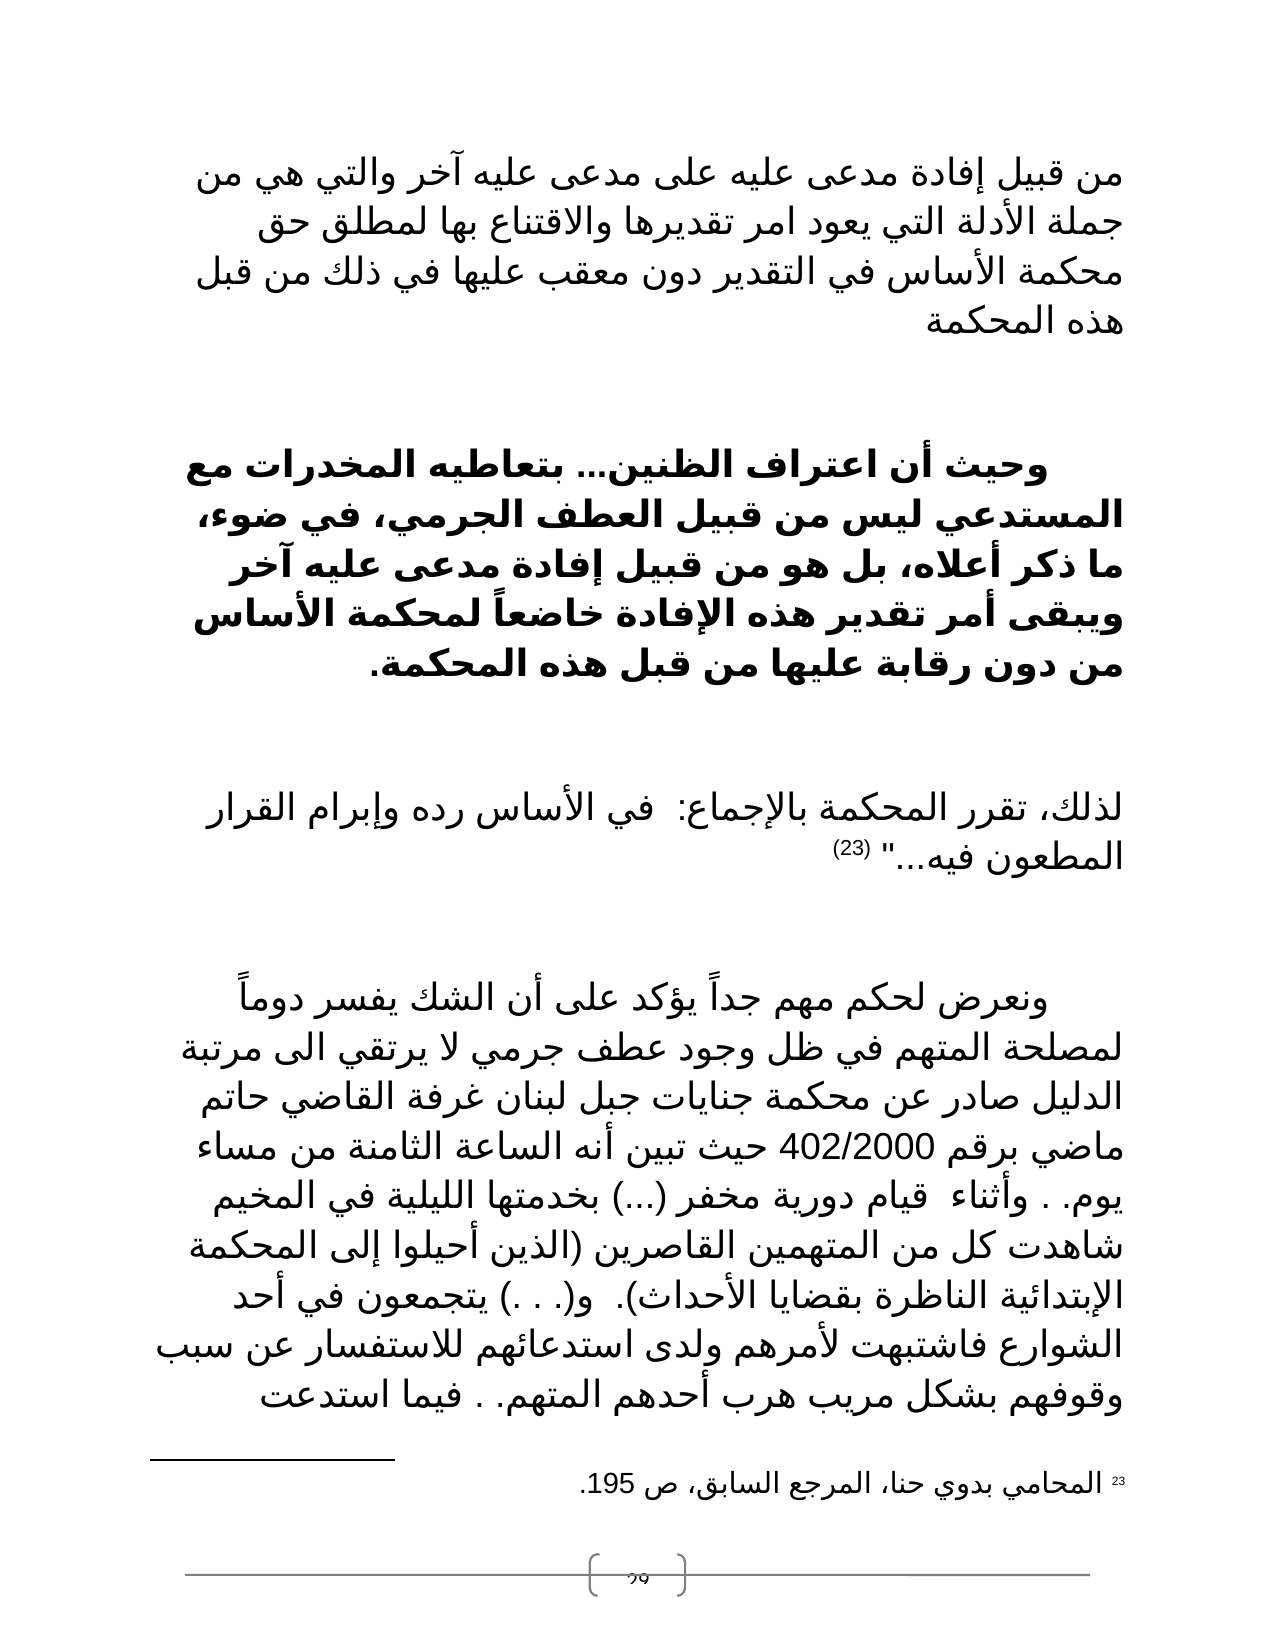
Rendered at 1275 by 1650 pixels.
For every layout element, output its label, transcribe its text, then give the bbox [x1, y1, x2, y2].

text وحيث أن اعتراف الظنين... بتعاطيه المخدرات مع المستدعي ليس من قبيل العطف الجرمي، في ضوء، ما ذکر أعلاه، بل هو من قبيل إفادة مدعى عليه آخر ويبقى أمر تقدير هذه الإفادة خاضعاً لمحكمة الأساس من دون رقابة عليها من قبل هذه المحكمة. [150, 443, 1125, 684]
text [150, 975, 1125, 1415]
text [150, 150, 1125, 342]
text لذلك، تقرر المحكمة بالإجماع: في الأساس رده وإبرام القرار المطعون فيه..." () [150, 785, 1125, 878]
